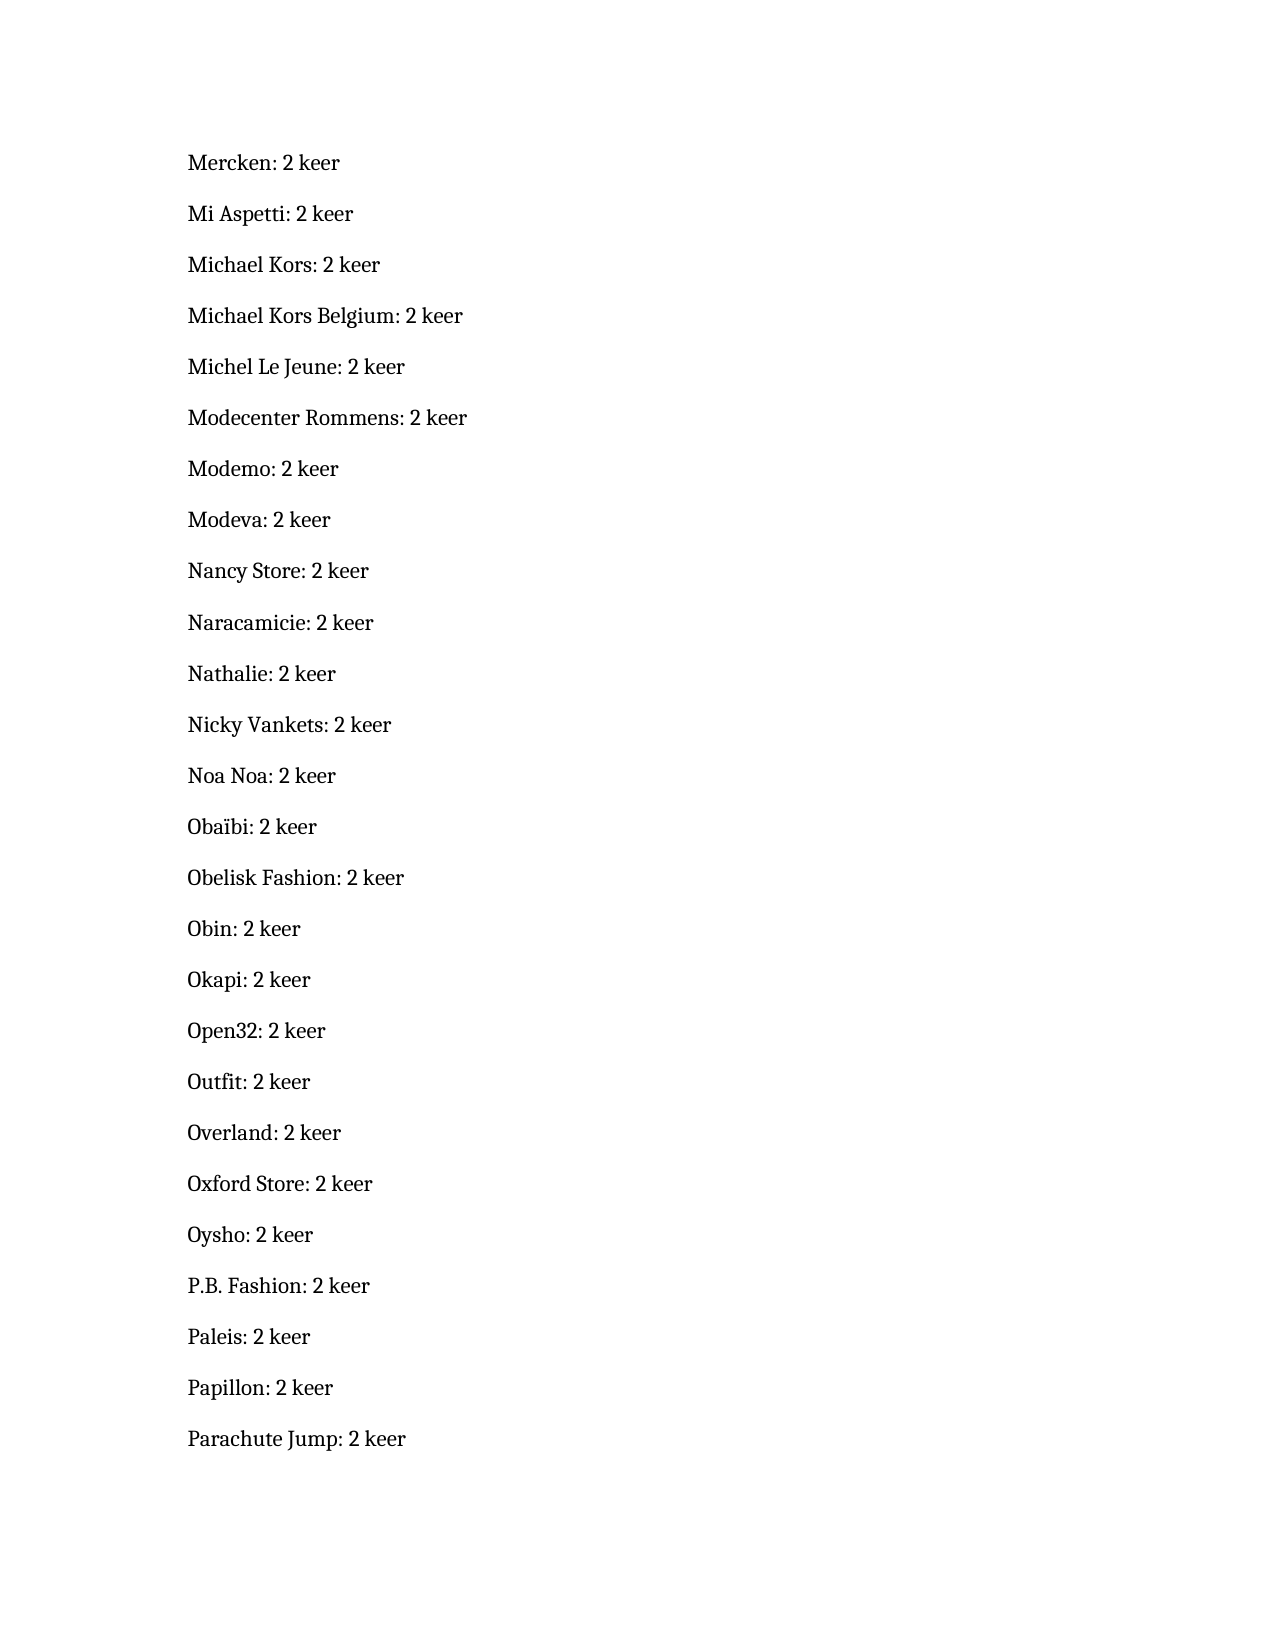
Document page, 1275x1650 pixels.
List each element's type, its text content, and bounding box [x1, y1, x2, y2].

text Obaïbi: 2 keer [187, 813, 1087, 840]
text Michael Kors Belgium: 2 keer [187, 303, 1087, 329]
text Open32: 2 keer [187, 1018, 1087, 1044]
text Paleis: 2 keer [187, 1324, 1087, 1350]
text Noa Noa: 2 keer [187, 762, 1087, 789]
text Modecenter Rommens: 2 keer [187, 405, 1087, 432]
text Mi Aspetti: 2 keer [187, 201, 1087, 227]
text Oysho: 2 keer [187, 1222, 1087, 1248]
text Outfit: 2 keer [187, 1069, 1087, 1095]
text Mercken: 2 keer [187, 150, 1087, 176]
text Overland: 2 keer [187, 1120, 1087, 1146]
text Modeva: 2 keer [187, 507, 1087, 534]
text Modemo: 2 keer [187, 456, 1087, 483]
text Obelisk Fashion: 2 keer [187, 864, 1087, 891]
text Michel Le Jeune: 2 keer [187, 354, 1087, 381]
text Naracamicie: 2 keer [187, 609, 1087, 636]
text Papillon: 2 keer [187, 1375, 1087, 1401]
text Okapi: 2 keer [187, 967, 1087, 993]
text Parachute Jump: 2 keer [187, 1426, 1087, 1452]
text Nathalie: 2 keer [187, 660, 1087, 687]
text Oxford Store: 2 keer [187, 1171, 1087, 1197]
text Nicky Vankets: 2 keer [187, 711, 1087, 738]
text Michael Kors: 2 keer [187, 252, 1087, 278]
text Nancy Store: 2 keer [187, 558, 1087, 585]
text Obin: 2 keer [187, 916, 1087, 942]
text P.B. Fashion: 2 keer [187, 1273, 1087, 1299]
